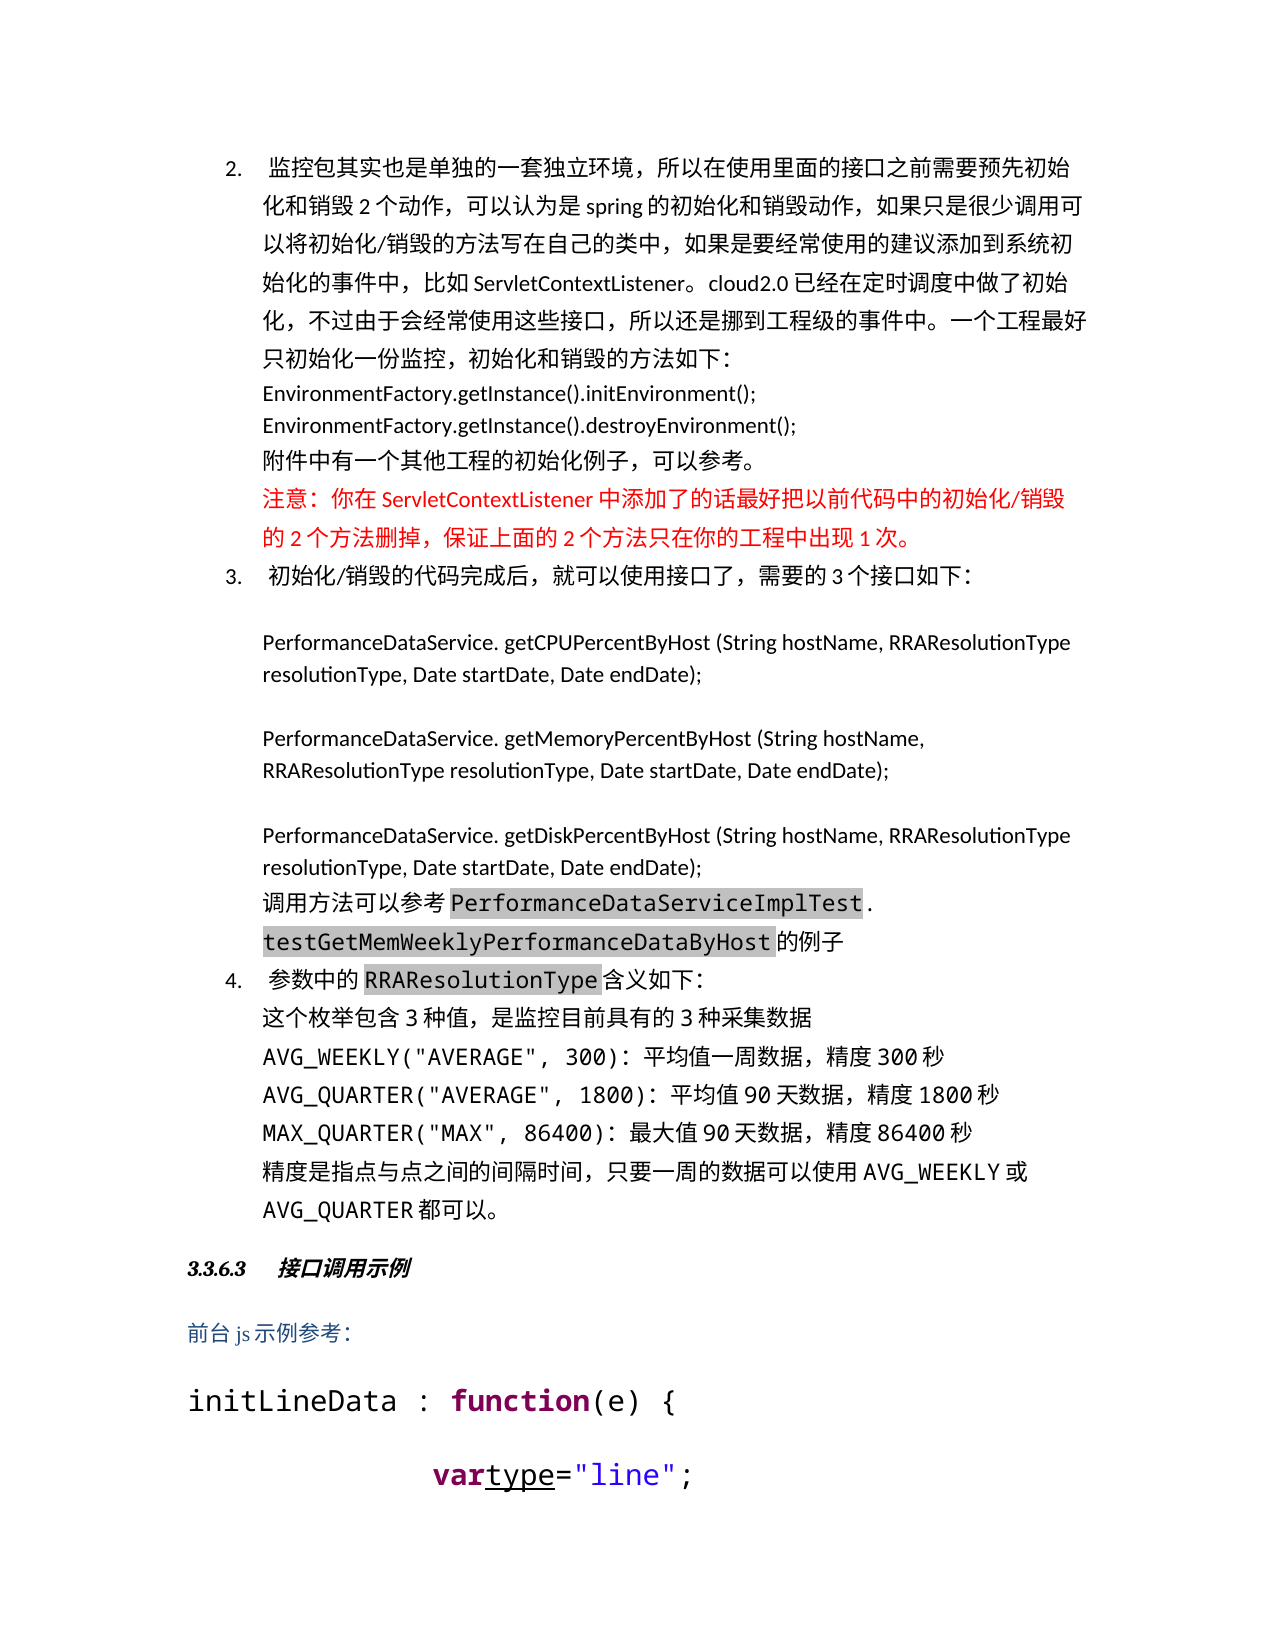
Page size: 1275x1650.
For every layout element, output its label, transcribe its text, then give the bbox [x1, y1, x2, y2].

list PerformanceDataService. getDiskPercentByHost (String hostName, RRAResolutionType resolutionType, Date startDate, Date endDate); [262, 821, 1087, 881]
list 这个枚举包含3种值，是监控目前具有的3种采集数据 [262, 1000, 1087, 1033]
text vartype="line"; [187, 1455, 1087, 1494]
list AVG_QUARTER("AVERAGE", 1800)：平均值90天数据，精度1800秒 [262, 1077, 1087, 1110]
list 2. 监控包其实也是单独的一套独立环境，所以在使用里面的接口之前需要预先初始化和销毁2个动作，可以认为是spring的初始化和销毁动作，如果只是很少调用可以将初始化/销毁的方法写在自己的类中，如果是要经常使用的建议添加到系统初始化的事件中，比如ServletContextListener。cloud2.0已经在定时调度中做了初始化，不过由于会经常使用这些接口，所以还是挪到工程级的事件中。一个工程最好只初始化一份监控，初始化和销毁的方法如下： [225, 150, 1087, 374]
list AVG_WEEKLY("AVERAGE", 300)：平均值一周数据，精度300秒 [262, 1038, 1087, 1072]
list 附件中有一个其他工程的初始化例子，可以参考。 [262, 443, 1087, 476]
list 调用方法可以参考PerformanceDataServiceImplTest. testGetMemWeeklyPerformanceDataByHost的例子 [262, 885, 1087, 957]
list PerformanceDataService. getCPUPercentByHost (String hostName, RRAResolutionType resolutionType, Date startDate, Date endDate); [262, 628, 1087, 688]
text initLineData : function(e) { [187, 1380, 1087, 1420]
list PerformanceDataService. getMemoryPercentByHost (String hostName, RRAResolutionType resolutionType, Date startDate, Date endDate); [262, 724, 1087, 784]
text 前台js示例参考： [187, 1316, 1087, 1347]
list 4. 参数中的RRAResolutionType含义如下： [225, 962, 1087, 995]
subtitle 接口调用示例 [187, 1251, 1087, 1283]
list EnvironmentFactory.getInstance().destroyEnvironment(); [262, 411, 1087, 439]
list 注意：你在ServletContextListener中添加了的话最好把以前代码中的初始化/销毁的2个方法删掉，保证上面的2个方法只在你的工程中出现1次。 [262, 481, 1087, 553]
list 3. 初始化/销毁的代码完成后，就可以使用接口了，需要的3个接口如下： [225, 557, 1087, 591]
list 精度是指点与点之间的间隔时间，只要一周的数据可以使用AVG_WEEKLY或AVG_QUARTER都可以。 [262, 1153, 1087, 1225]
list EnvironmentFactory.getInstance().initEnvironment(); [262, 379, 1087, 407]
list MAX_QUARTER("MAX", 86400)：最大值90天数据，精度86400秒 [262, 1115, 1087, 1148]
